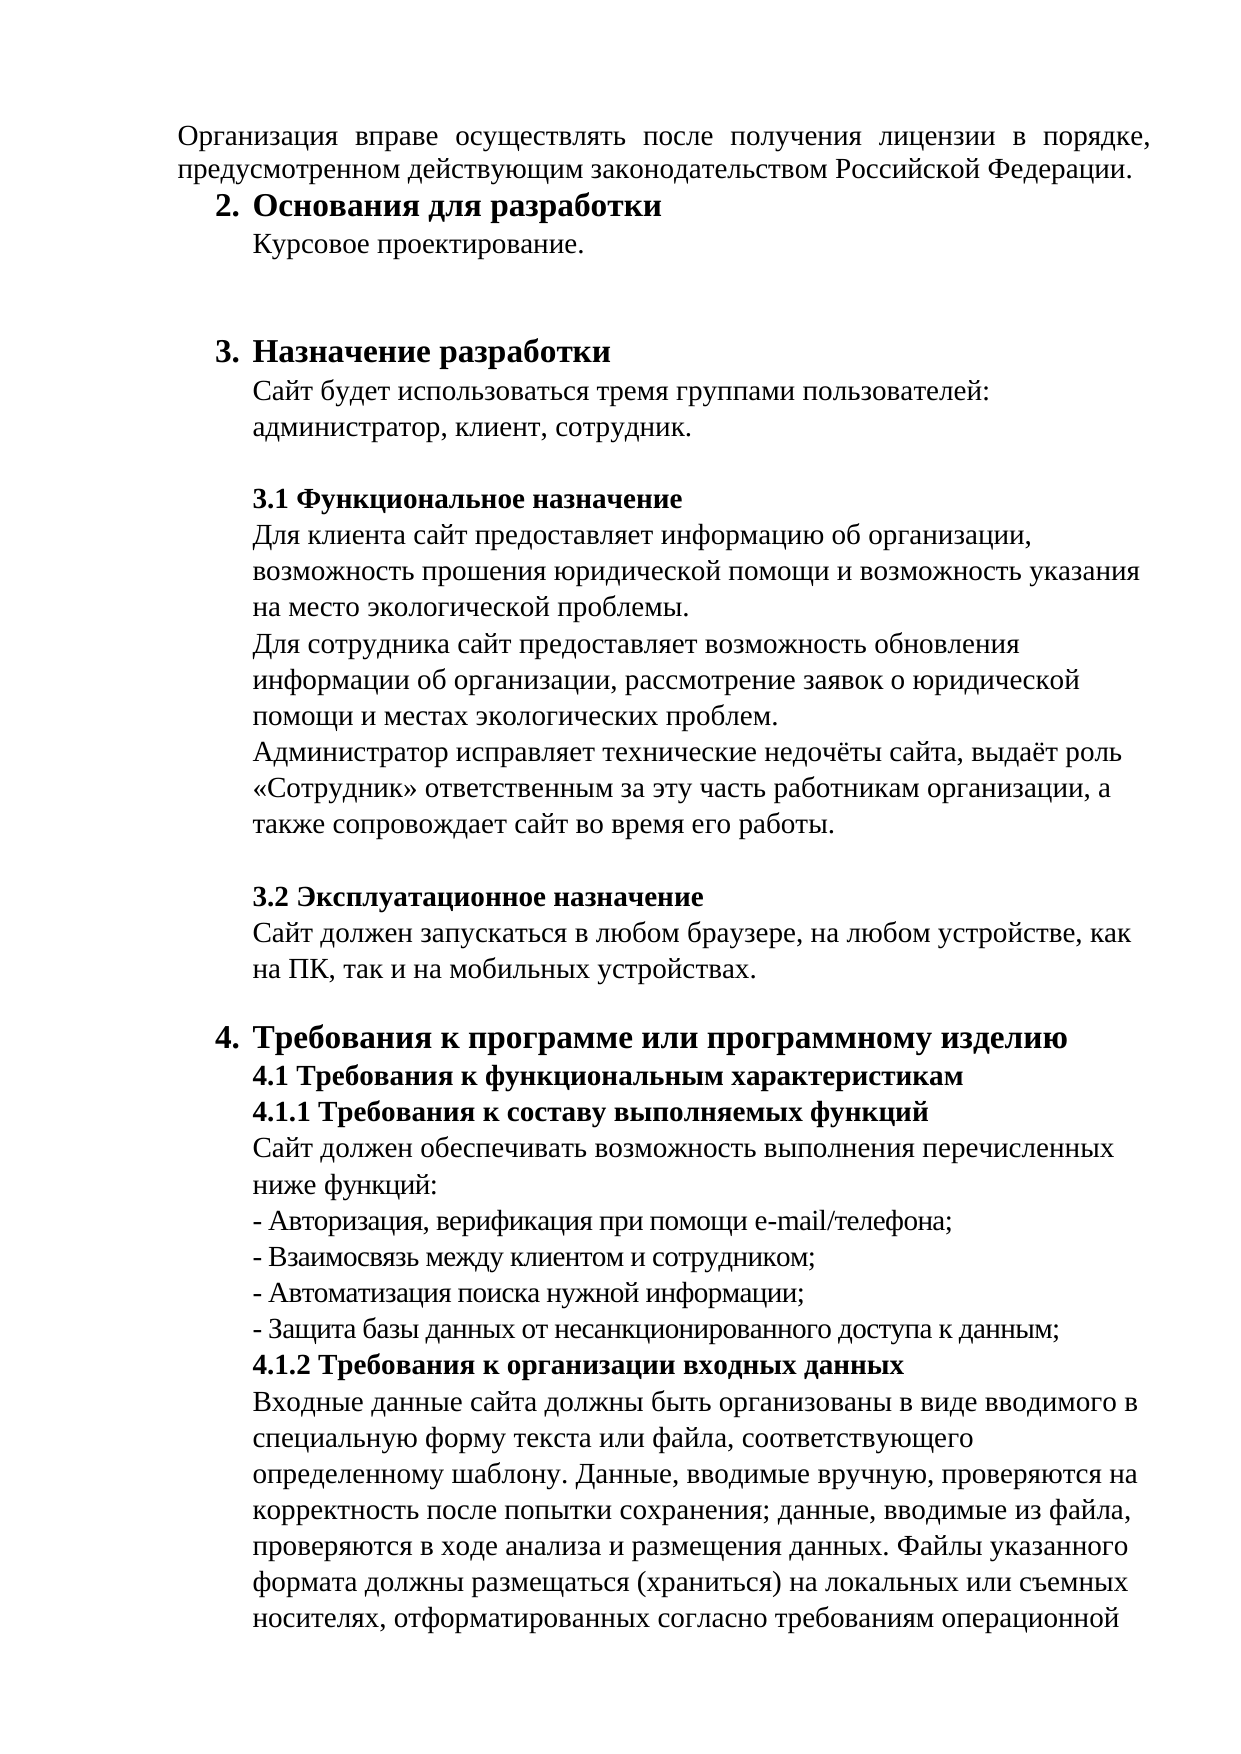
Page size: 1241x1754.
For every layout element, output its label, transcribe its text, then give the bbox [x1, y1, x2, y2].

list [215, 1017, 1152, 1634]
list Назначение разработки Сайт будет использоваться тремя группами пользователей: администратор, клиент, сотрудник. 3.1 Функциональное назначение Для клиента сайт предоставляет информацию об организации, возможность прошения юридической помощи и возможность указания на место экологической проблемы. Для сотрудника сайт предоставляет возможность обновления информации об организации, рассмотрение заявок о юридической помощи и местах экологических проблем. Администратор исправляет технические недочёты сайта, выдаёт роль «Сотрудник» ответственным за эту часть работникам организации, а также сопровождает сайт во время его работы. 3.2 Эксплуатационное назначение Сайт должен запускаться в любом браузере, на любом устройстве, как на ПК, так и на мобильных устройствах. [215, 332, 1152, 984]
list Основания для разработки Курсовое проектирование. [215, 185, 1152, 260]
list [177, 118, 1152, 185]
